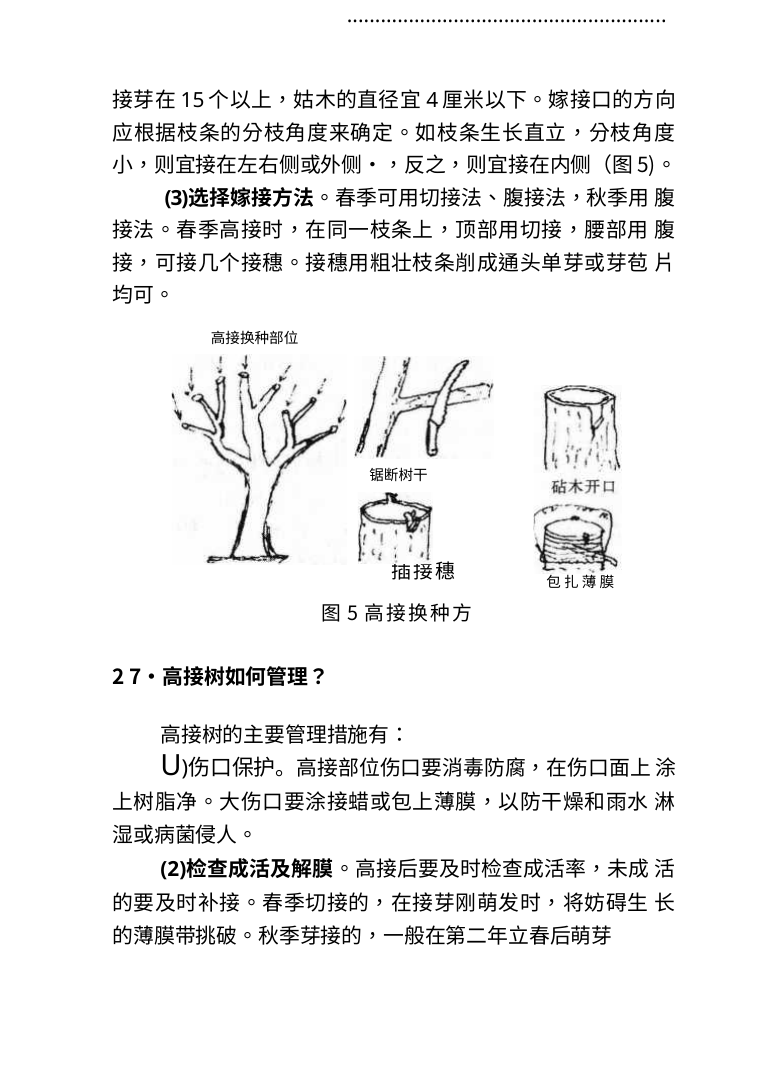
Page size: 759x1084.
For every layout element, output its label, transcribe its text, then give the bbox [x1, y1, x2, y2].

text 图5高接换种方法 [315, 586, 478, 637]
text 包扎薄膜 [546, 576, 614, 590]
text 高接树的主要管理措施有： [112, 715, 677, 749]
picture [354, 356, 495, 459]
text U)伤口保护。高接部位伤口要消毒防腐，在伤口面上 涂上树脂净。大伤口要涂接蜡或包上薄膜，以防干燥和雨水 淋湿或病菌侵人。 [112, 749, 677, 849]
text (2)检查成活及解膜。高接后要及时检查成活率，未成 活的要及时补接。春季切接的，在接芽刚萌发时，将妨碍生 长的薄膜带挑破。秋季芽接的，一般在第二年立春后萌芽 [112, 849, 677, 950]
text 插接穗 [369, 544, 478, 586]
text (3)选择嫁接方法。春季可用切接法、腹接法，秋季用 腹接法。春季高接时，在同一枝条上，顶部用切接，腰部用 腹接，可接几个接穗。接穗用粗壮枝条削成通头单芽或芽苞 片均可。 [112, 179, 677, 309]
picture [533, 385, 622, 574]
picture [357, 492, 434, 564]
text 锯断树干 [369, 468, 428, 483]
picture [171, 354, 348, 565]
text 2 7•高接树如何管理？ [112, 667, 677, 688]
text 接芽在15个以上，姑木的直径宜4厘米以下。嫁接口的方向 应根据枝条的分枝角度来确定。如枝条生长直立，分枝角度 小，则宜接在左右侧或外侧•，反之，则宜接在内侧（图5)。 [112, 82, 677, 179]
text 高接换种部位 [211, 332, 298, 347]
